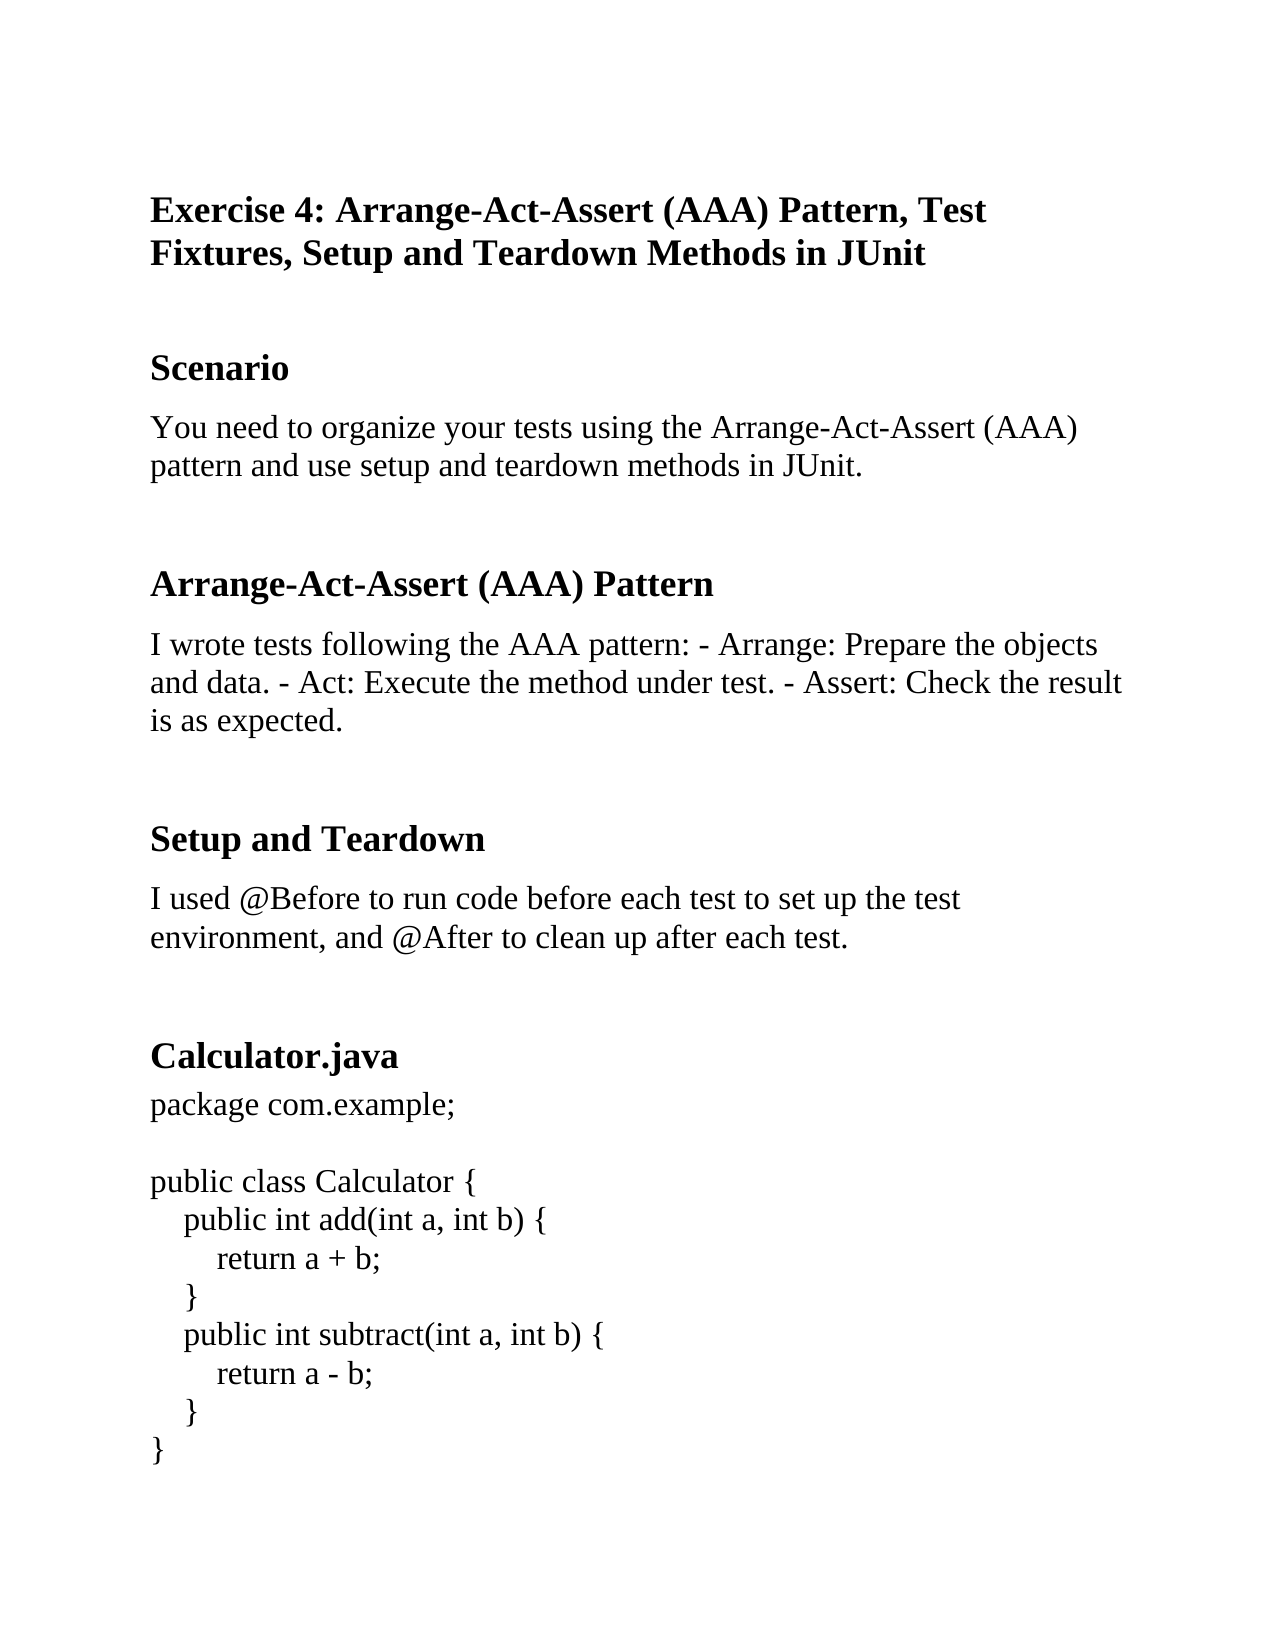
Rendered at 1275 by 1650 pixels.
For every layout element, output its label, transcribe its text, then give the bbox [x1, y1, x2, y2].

text I wrote tests following the AAA pattern: - Arrange: Prepare the objects and data. - Act: Execute the method under test. - Assert: Check the result is as expected. [150, 624, 1125, 739]
subtitle Scenario [150, 345, 1125, 388]
text You need to organize your tests using the Arrange-Act-Assert (AAA) pattern and use setup and teardown methods in JUnit. [150, 407, 1125, 484]
subtitle Setup and Teardown [150, 817, 1125, 860]
text I used @Before to run code before each test to set up the test environment, and @After to clean up after each test. [150, 878, 1125, 955]
text package com.example; public class Calculator { public int add(int a, int b) { return a + b; } public int subtract(int a, int b) { return a - b; } } [150, 1084, 1125, 1468]
subtitle Exercise 4: Arrange-Act-Assert (AAA) Pattern, Test Fixtures, Setup and Teardown Methods in JUnit [150, 187, 1125, 274]
subtitle Arrange-Act-Assert (AAA) Pattern [150, 562, 1125, 605]
subtitle Calculator.java [150, 1033, 1125, 1076]
